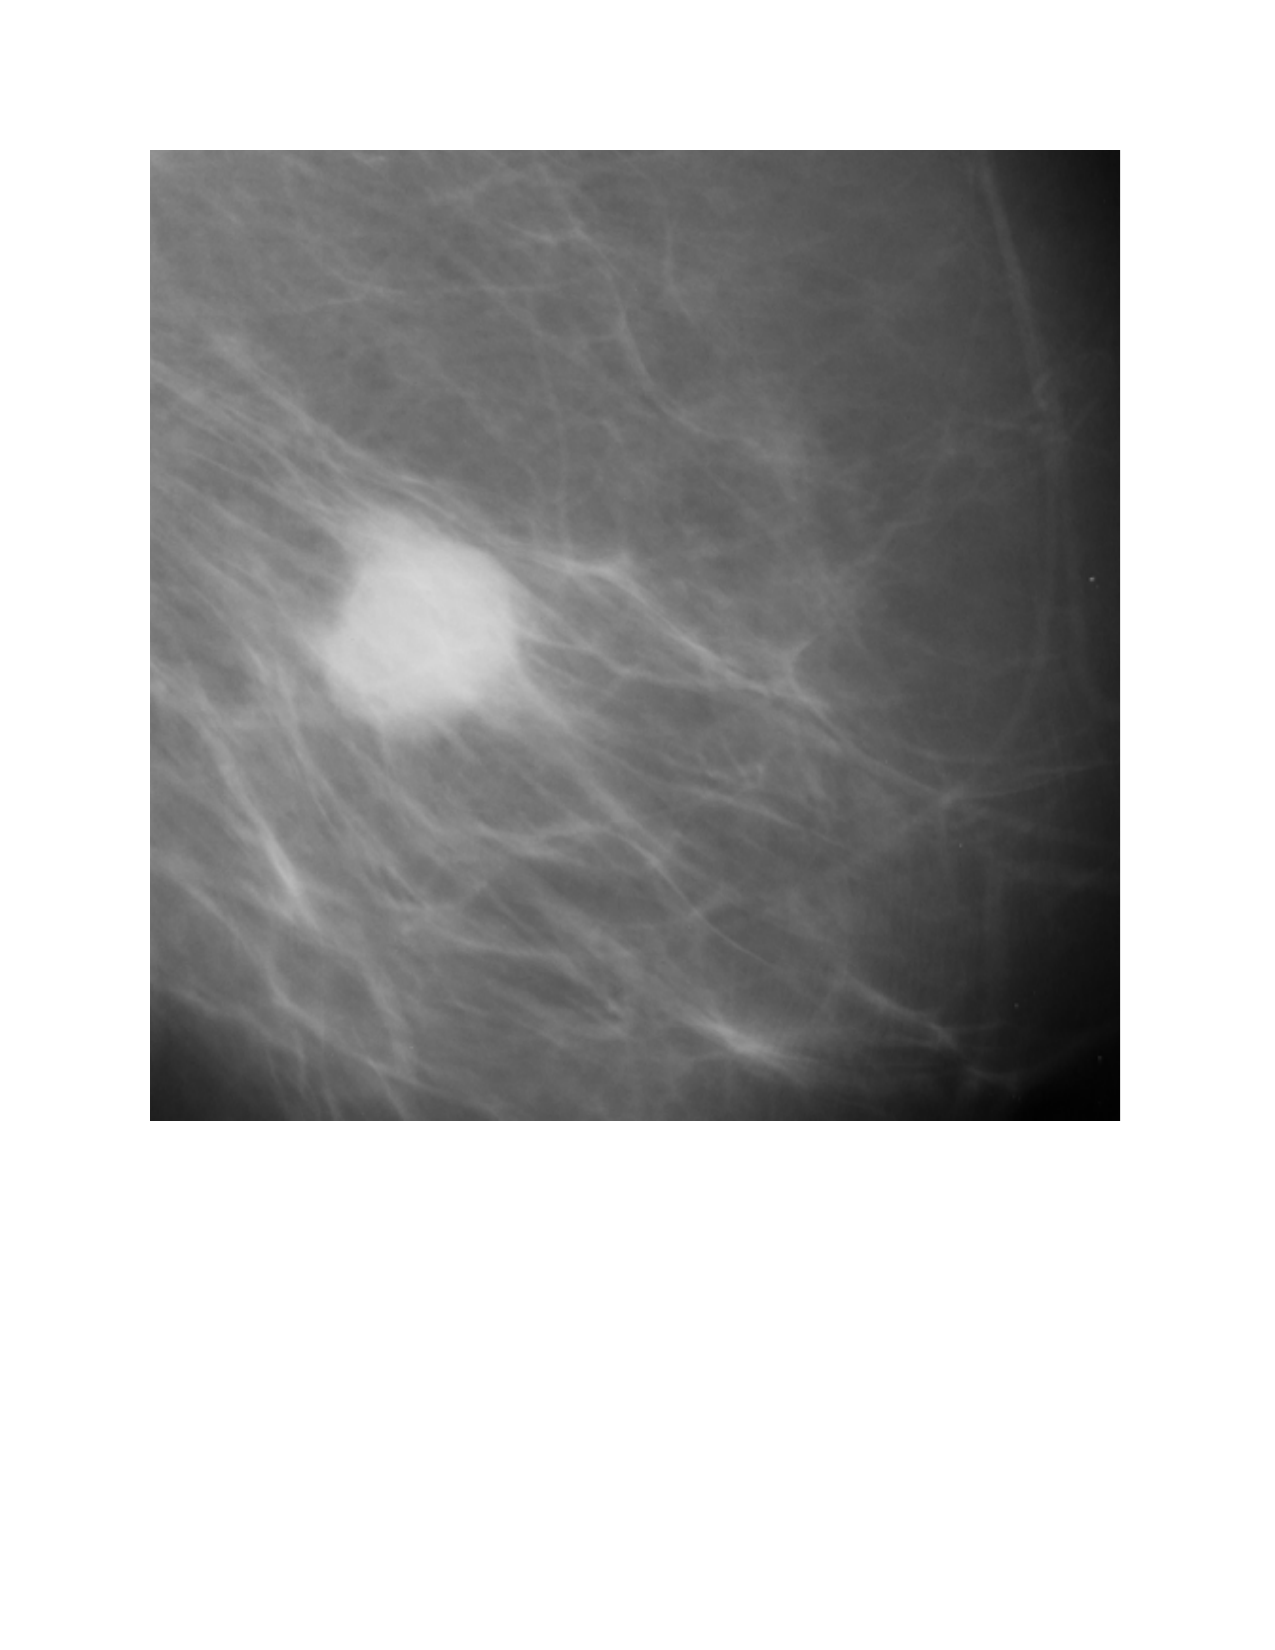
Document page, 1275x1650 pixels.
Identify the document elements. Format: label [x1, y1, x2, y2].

picture [150, 150, 1121, 1121]
